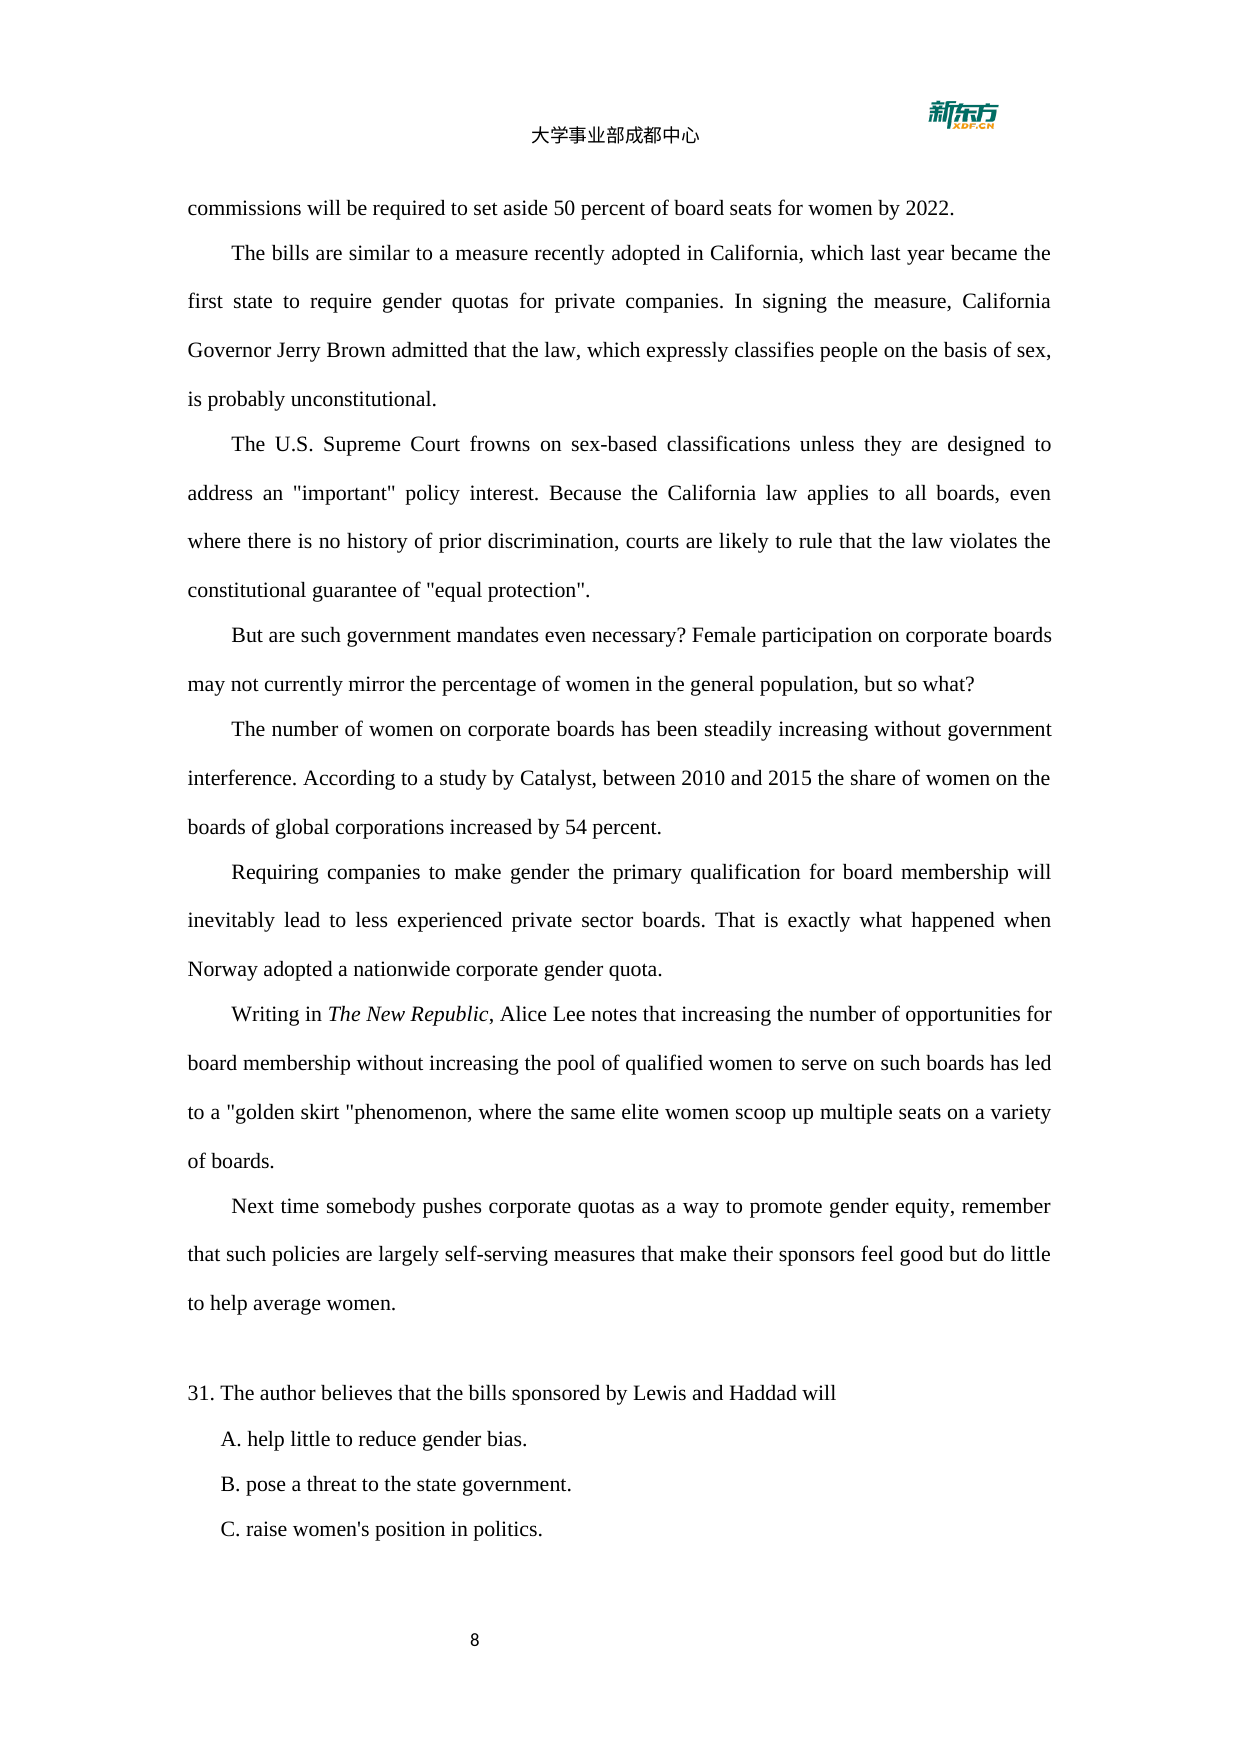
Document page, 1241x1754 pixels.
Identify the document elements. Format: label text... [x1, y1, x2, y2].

text B. pose a threat to the state government. [187, 1467, 1053, 1499]
text The number of women on corporate boards has been steadily increasing without government interference. According to a study by Catalyst, between 2010 and 2015 the share of women on the boards of global corporations increased by 54 percent. [187, 712, 1053, 842]
text Requiring companies to make gender the primary qualification for board membership will inevitably lead to less experienced private sector boards. That is exactly what happened when Norway adopted a nationwide corporate gender quota. [187, 855, 1053, 985]
text A. help little to reduce gender bias. [187, 1422, 1053, 1454]
text But are such government mandates even necessary? Female participation on corporate boards may not currently mirror the percentage of women in the general population, but so what? [187, 619, 1053, 700]
text Writing in The New Republic, Alice Lee notes that increasing the number of opportunities for board membership without increasing the pool of qualified women to serve on such boards has led to a "golden skirt "phenomenon, where the same elite women scoop up multiple seats on a variety of boards. [187, 998, 1053, 1176]
text C. raise women's position in politics. [187, 1512, 1053, 1544]
text Next time somebody pushes corporate quotas as a way to promote gender equity, remember that such policies are largely self-serving measures that make their sponsors feel good but do little to help average women. [187, 1189, 1053, 1319]
text 31. The author believes that the bills sponsored by Lewis and Haddad will [187, 1377, 1053, 1409]
text The bills are similar to a measure recently adopted in California, which last year became the first state to require gender quotas for private companies. In signing the measure, California Governor Jerry Brown admitted that the law, which expressly classifies people on the basis of sex, is probably unconstitutional. [187, 236, 1053, 415]
picture [912, 88, 1016, 143]
text The U.S. Supreme Court frowns on sex-based classifications unless they are designed to address an "important" policy interest. Because the California law applies to all boards, even where there is no history of prior discrimination, courts are likely to rule that the law violates the constitutional guarantee of "equal protection". [187, 427, 1053, 606]
